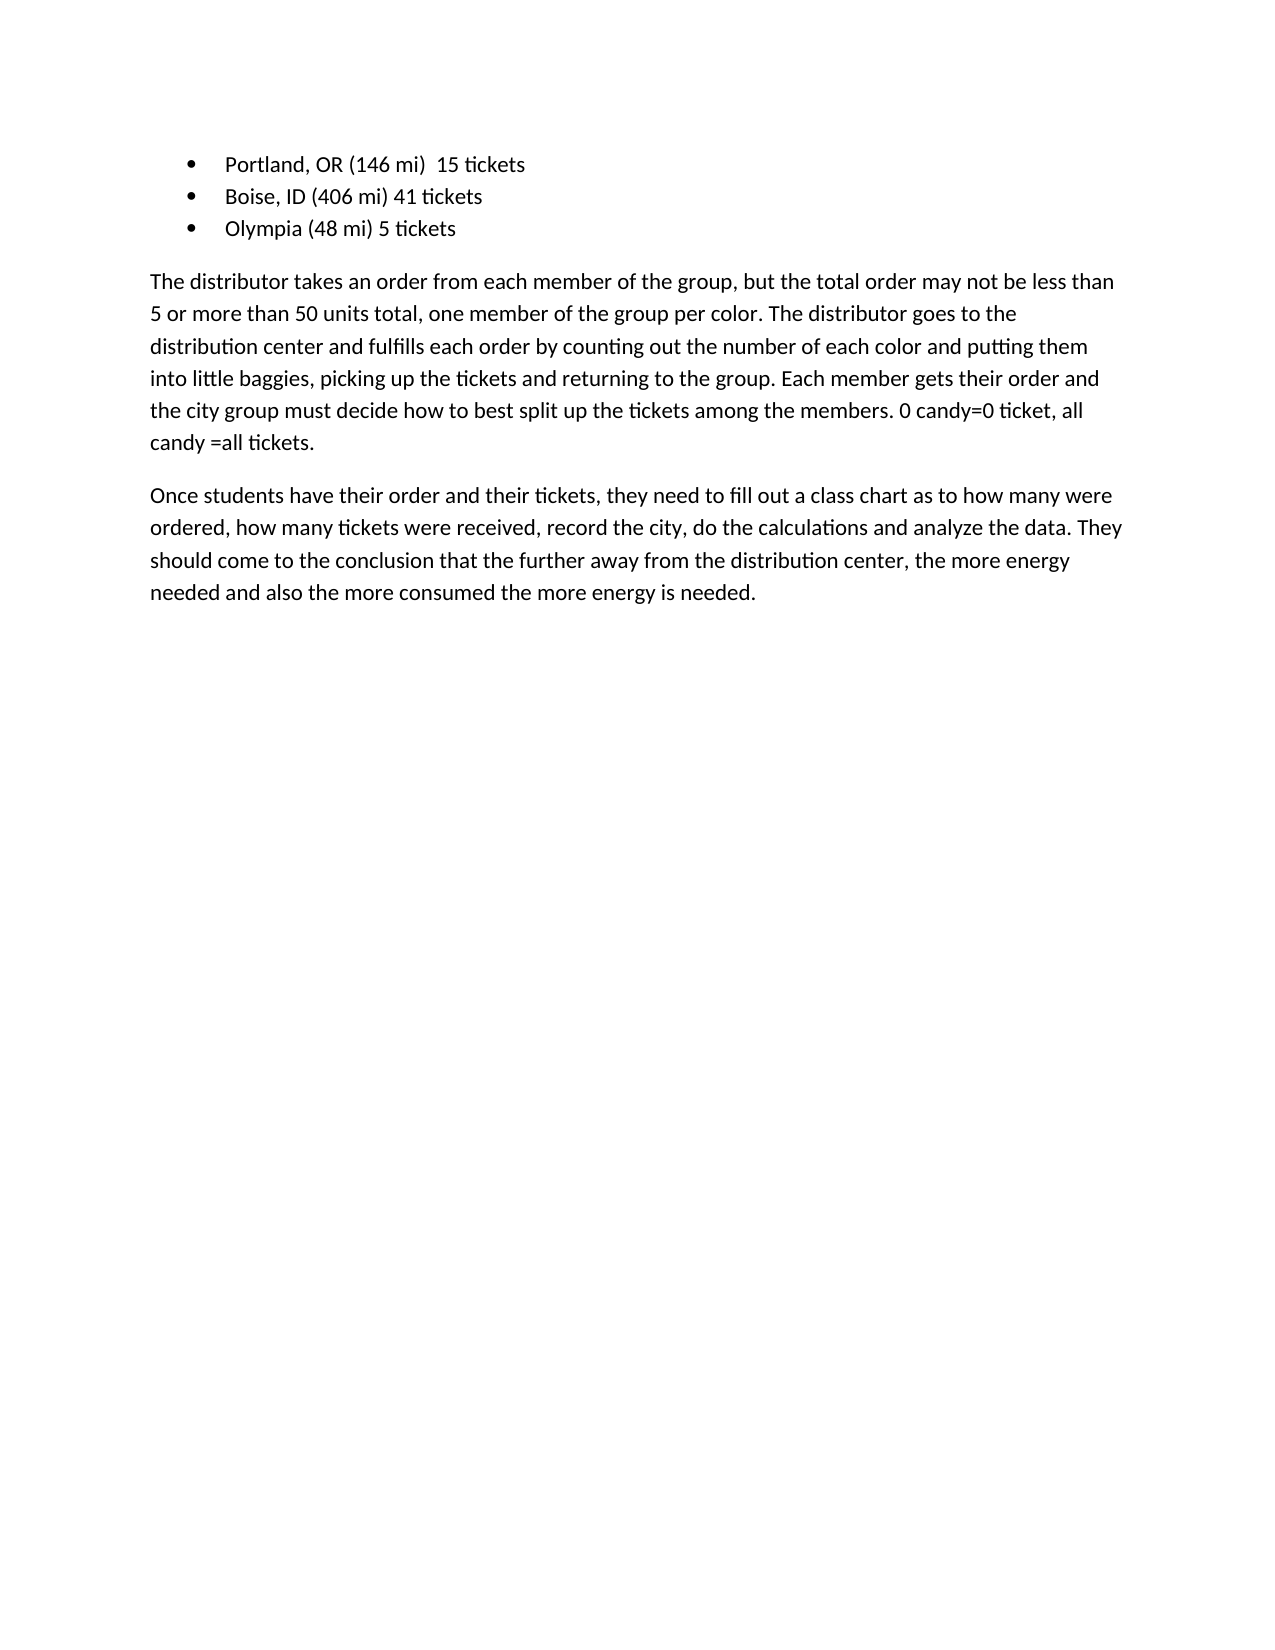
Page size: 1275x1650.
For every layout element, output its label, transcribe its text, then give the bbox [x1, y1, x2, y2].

text Once students have their order and their tickets, they need to fill out a class chart as to how many were ordered, how many tickets were received, record the city, do the calculations and analyze the data. They should come to the conclusion that the further away from the distribution center, the more energy needed and also the more consumed the more energy is needed. [150, 481, 1125, 606]
list Olympia (48 mi) 5 tickets [187, 214, 1125, 242]
text The distributor takes an order from each member of the group, but the total order may not be less than 5 or more than 50 units total, one member of the group per color. The distributor goes to the distribution center and fulfills each order by counting out the number of each color and putting them into little baggies, picking up the tickets and returning to the group. Each member gets their order and the city group must decide how to best split up the tickets among the members. 0 candy=0 ticket, all candy =all tickets. [150, 267, 1125, 456]
list Boise, ID (406 mi) 41 tickets [187, 182, 1125, 210]
list Portland, OR (146 mi) 15 tickets [187, 150, 1125, 178]
